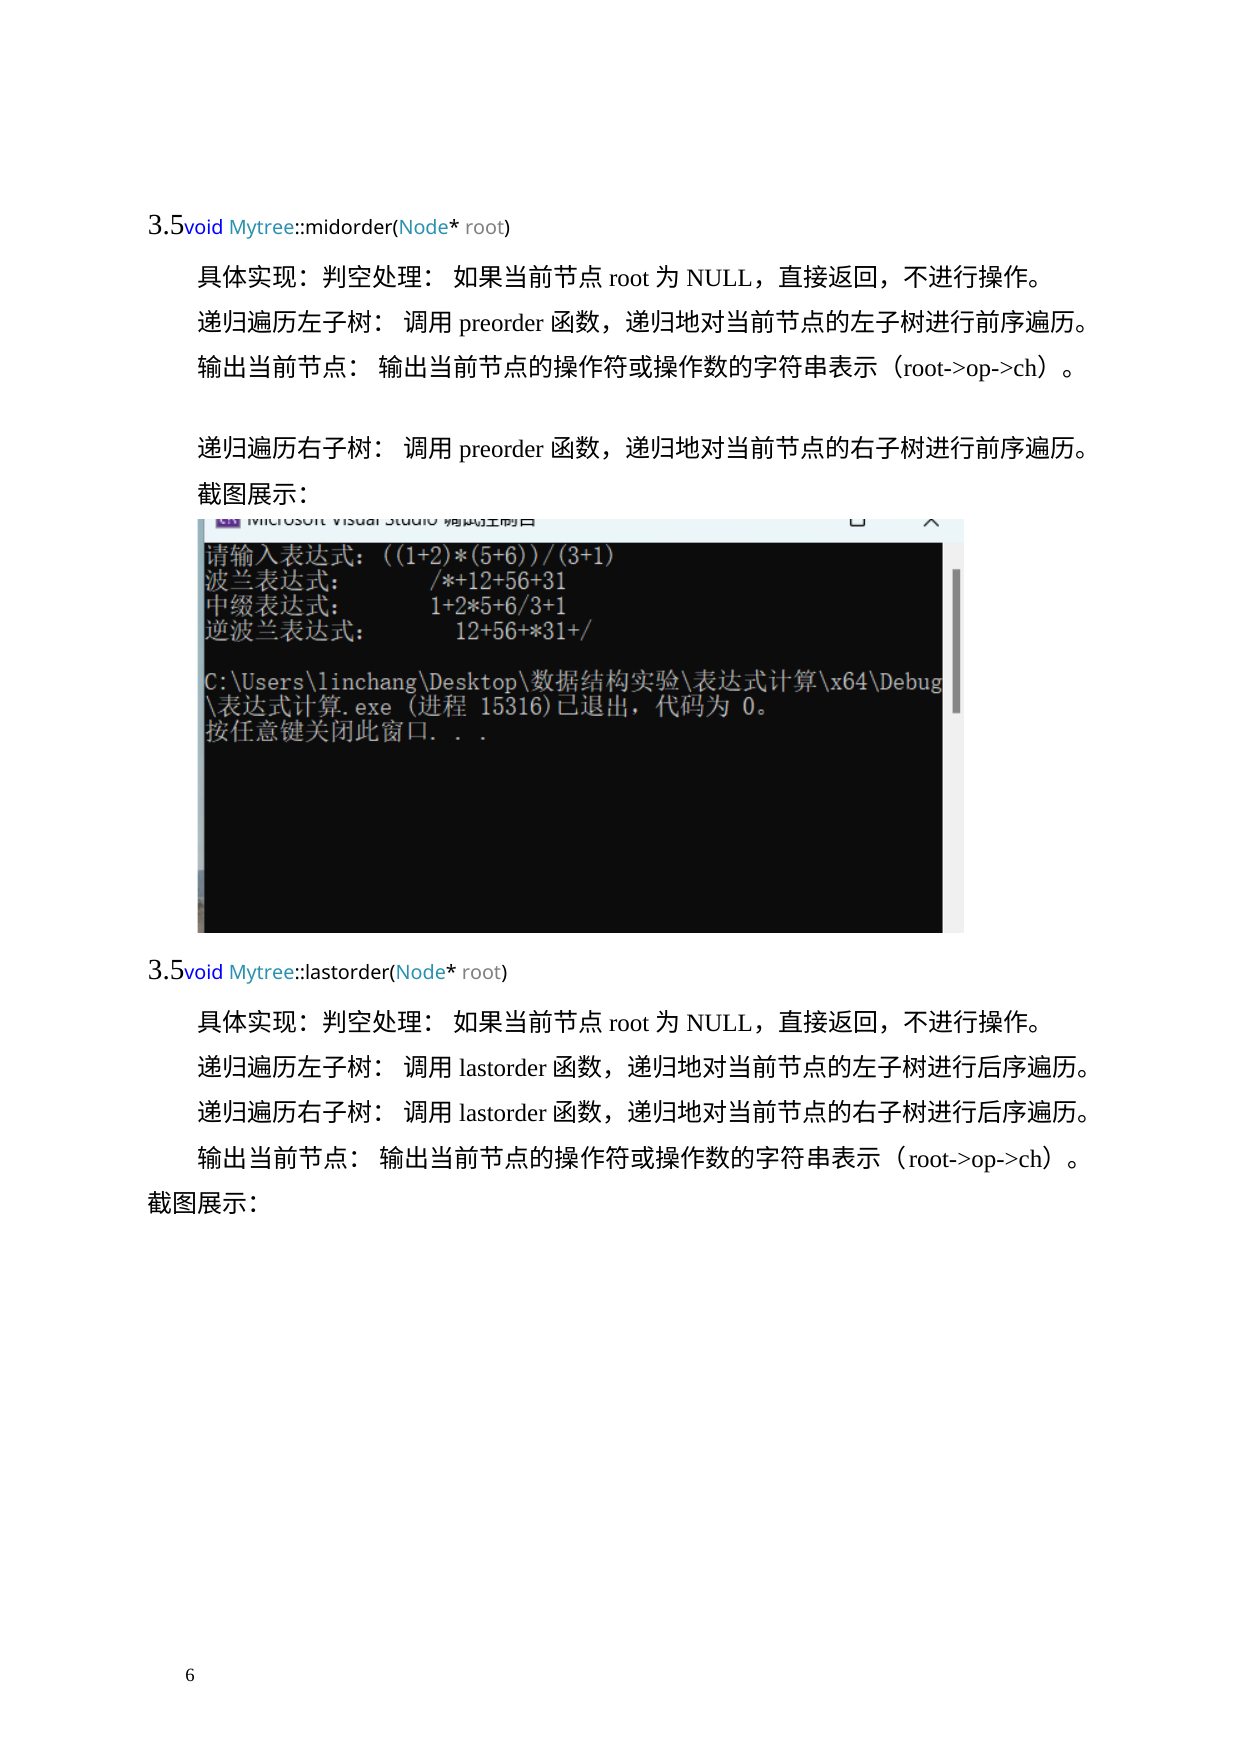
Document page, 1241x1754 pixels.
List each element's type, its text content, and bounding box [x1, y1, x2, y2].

text 输出当前节点： 输出当前节点的操作符或操作数的字符串表示（root->op->ch）。 [148, 348, 1092, 384]
text 递归遍历左子树： 调用 lastorder 函数，递归地对当前节点的左子树进行后序遍历。 [148, 1047, 1092, 1084]
text 递归遍历右子树： 调用 preorder 函数，递归地对当前节点的右子树进行前序遍历。 [148, 429, 1092, 465]
subtitle 3.5void Mytree::midorder(Node* root) [148, 207, 1092, 240]
subtitle 3.5void Mytree::lastorder(Node* root) [148, 952, 1092, 985]
text 递归遍历右子树： 调用 lastorder 函数，递归地对当前节点的右子树进行后序遍历。 [148, 1093, 1092, 1129]
text 截图展示： [148, 474, 1092, 511]
text 递归遍历左子树： 调用 preorder 函数，递归地对当前节点的左子树进行前序遍历。 [148, 302, 1092, 339]
text 具体实现：判空处理： 如果当前节点 root 为 NULL，直接返回，不进行操作。 [148, 1002, 1092, 1038]
picture [197, 519, 964, 933]
text 具体实现：判空处理： 如果当前节点 root 为 NULL，直接返回，不进行操作。 [148, 257, 1092, 293]
text 输出当前节点： 输出当前节点的操作符或操作数的字符串表示（root->op->ch）。截图展示： [148, 1138, 1092, 1220]
